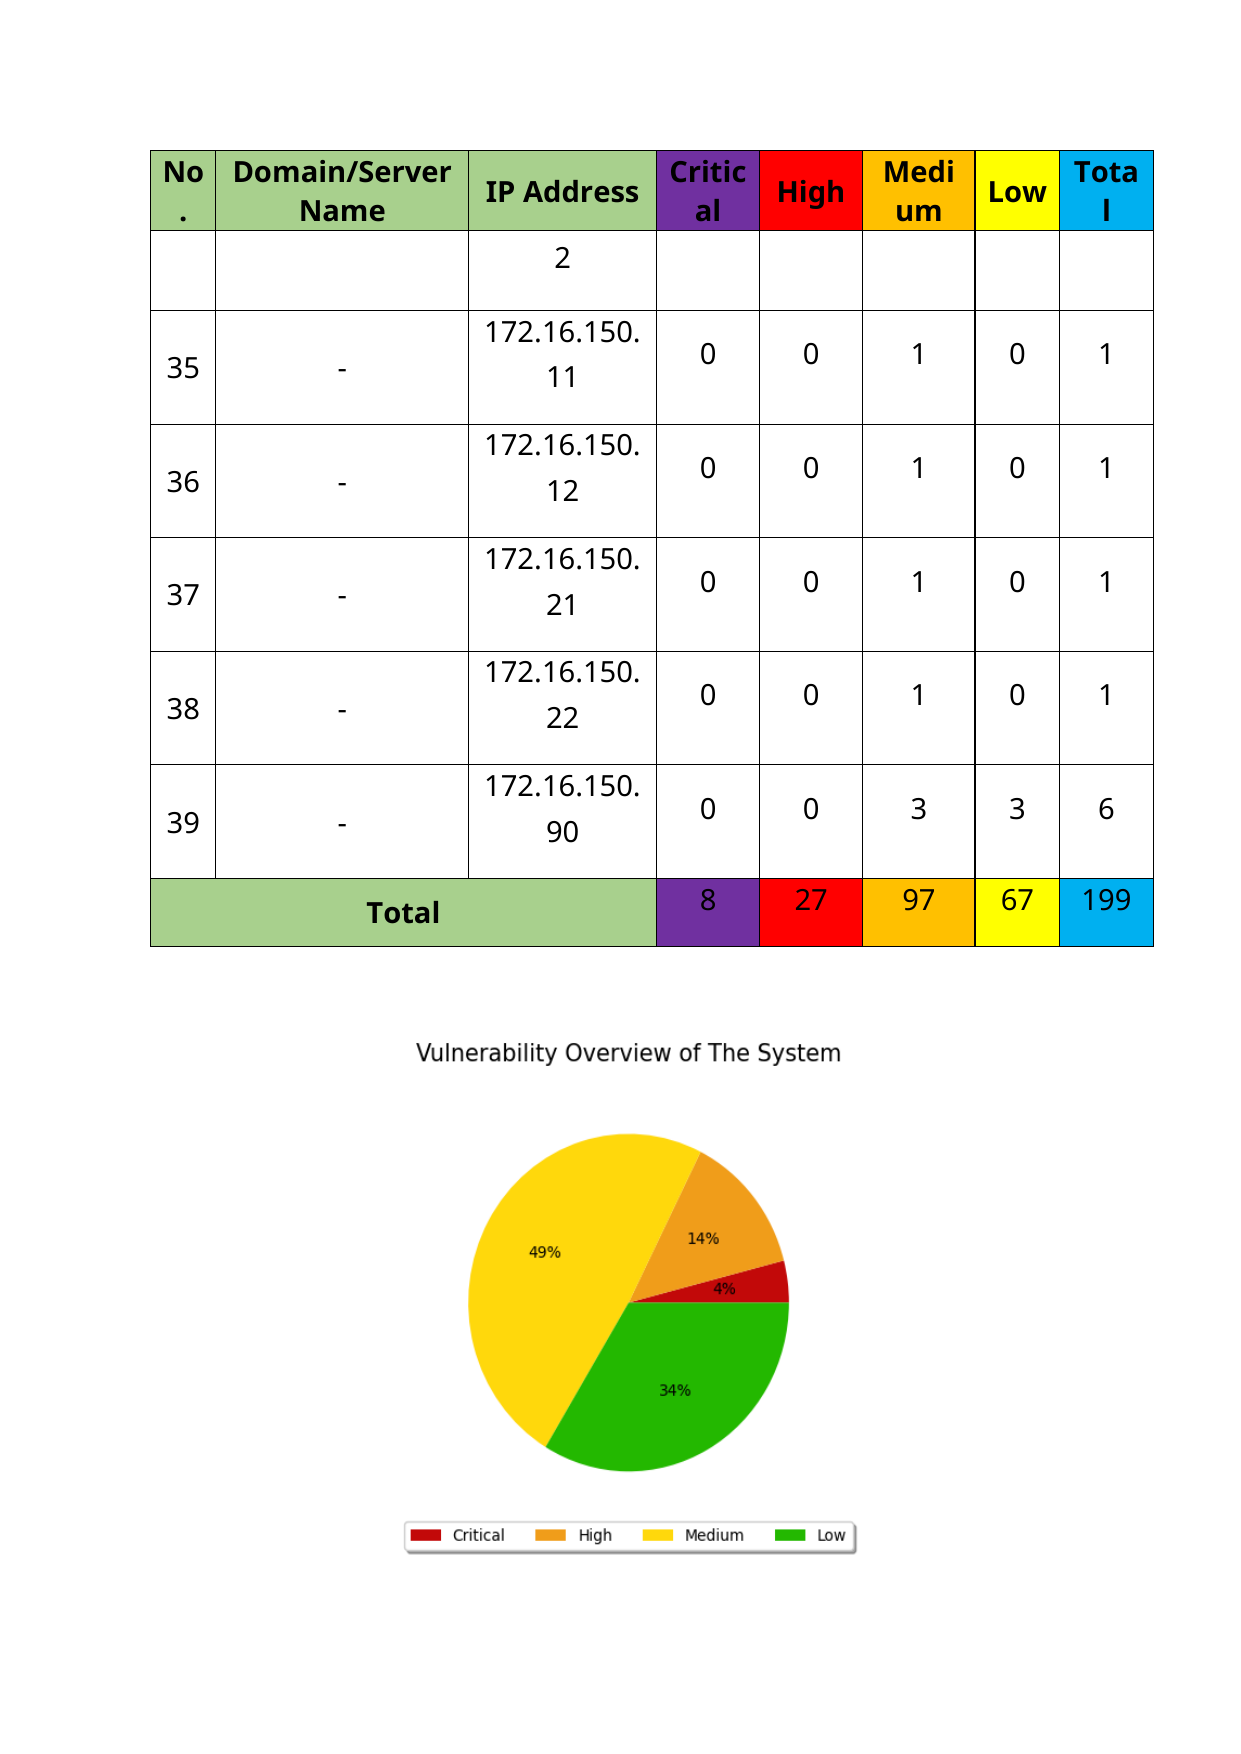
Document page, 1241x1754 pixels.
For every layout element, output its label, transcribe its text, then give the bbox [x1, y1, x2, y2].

table_cell 39 [151, 765, 215, 878]
table_cell - [216, 311, 468, 423]
table_cell 0 [657, 538, 759, 651]
table_cell 1 [1060, 311, 1153, 423]
table_cell - [216, 538, 468, 651]
table_cell 36 [151, 425, 215, 537]
table_cell 0 [657, 311, 759, 423]
table_cell 0 [760, 425, 862, 537]
table_header Domain/Server Name [216, 151, 468, 230]
table_header High [760, 151, 862, 230]
table_cell 0 [657, 231, 759, 310]
table_cell 172.16.1.122 [469, 231, 656, 310]
table_cell 172.16.150.90 [469, 765, 656, 878]
table_cell 0 [760, 231, 862, 310]
table_cell 0 [657, 425, 759, 537]
table_cell 34 [151, 231, 215, 310]
table_cell 3 [976, 765, 1059, 878]
table_cell 1 [1060, 652, 1153, 764]
table_cell 97 [863, 879, 974, 946]
table_cell 172.16.150.12 [469, 425, 656, 537]
table_header Critical [657, 151, 759, 230]
table_header IP Address [469, 151, 656, 230]
table_cell 0 [976, 311, 1059, 423]
table_cell 199 [1060, 879, 1153, 946]
table_cell - [216, 425, 468, 537]
table_cell 1 [863, 425, 974, 537]
table_cell 35 [151, 311, 215, 423]
table_cell 1 [1060, 425, 1153, 537]
table_cell 0 [760, 311, 862, 423]
table_cell 1 [863, 231, 974, 310]
table_header Medium [863, 151, 974, 230]
table_cell 0 [760, 652, 862, 764]
table_header Low [976, 151, 1059, 230]
table_cell - [216, 765, 468, 878]
table_header Total [1060, 151, 1153, 230]
table_cell 0 [976, 538, 1059, 651]
table_cell 0 [976, 231, 1059, 310]
table_cell 1 [863, 652, 974, 764]
table_cell 6 [1060, 765, 1153, 878]
table_cell - [216, 231, 468, 310]
table_cell Total [151, 879, 656, 946]
table_header No. [151, 151, 215, 230]
table_cell 0 [760, 765, 862, 878]
table_cell 172.16.150.22 [469, 652, 656, 764]
table_cell 1 [863, 538, 974, 651]
table_cell - [216, 652, 468, 764]
table_cell 0 [976, 652, 1059, 764]
table_cell 27 [760, 879, 862, 946]
table_cell 1 [863, 311, 974, 423]
table_cell 0 [657, 652, 759, 764]
table_cell 172.16.150.21 [469, 538, 656, 651]
table_cell 1 [1060, 231, 1153, 310]
table_cell 37 [151, 538, 215, 651]
table_cell 67 [976, 879, 1059, 946]
table_cell 3 [863, 765, 974, 878]
table_cell 1 [1060, 538, 1153, 651]
table_cell 0 [760, 538, 862, 651]
table_cell 38 [151, 652, 215, 764]
table_cell 0 [657, 765, 759, 878]
table_cell 8 [657, 879, 759, 946]
table_cell 172.16.150.11 [469, 311, 656, 423]
table_cell 0 [976, 425, 1059, 537]
picture [273, 1026, 967, 1574]
